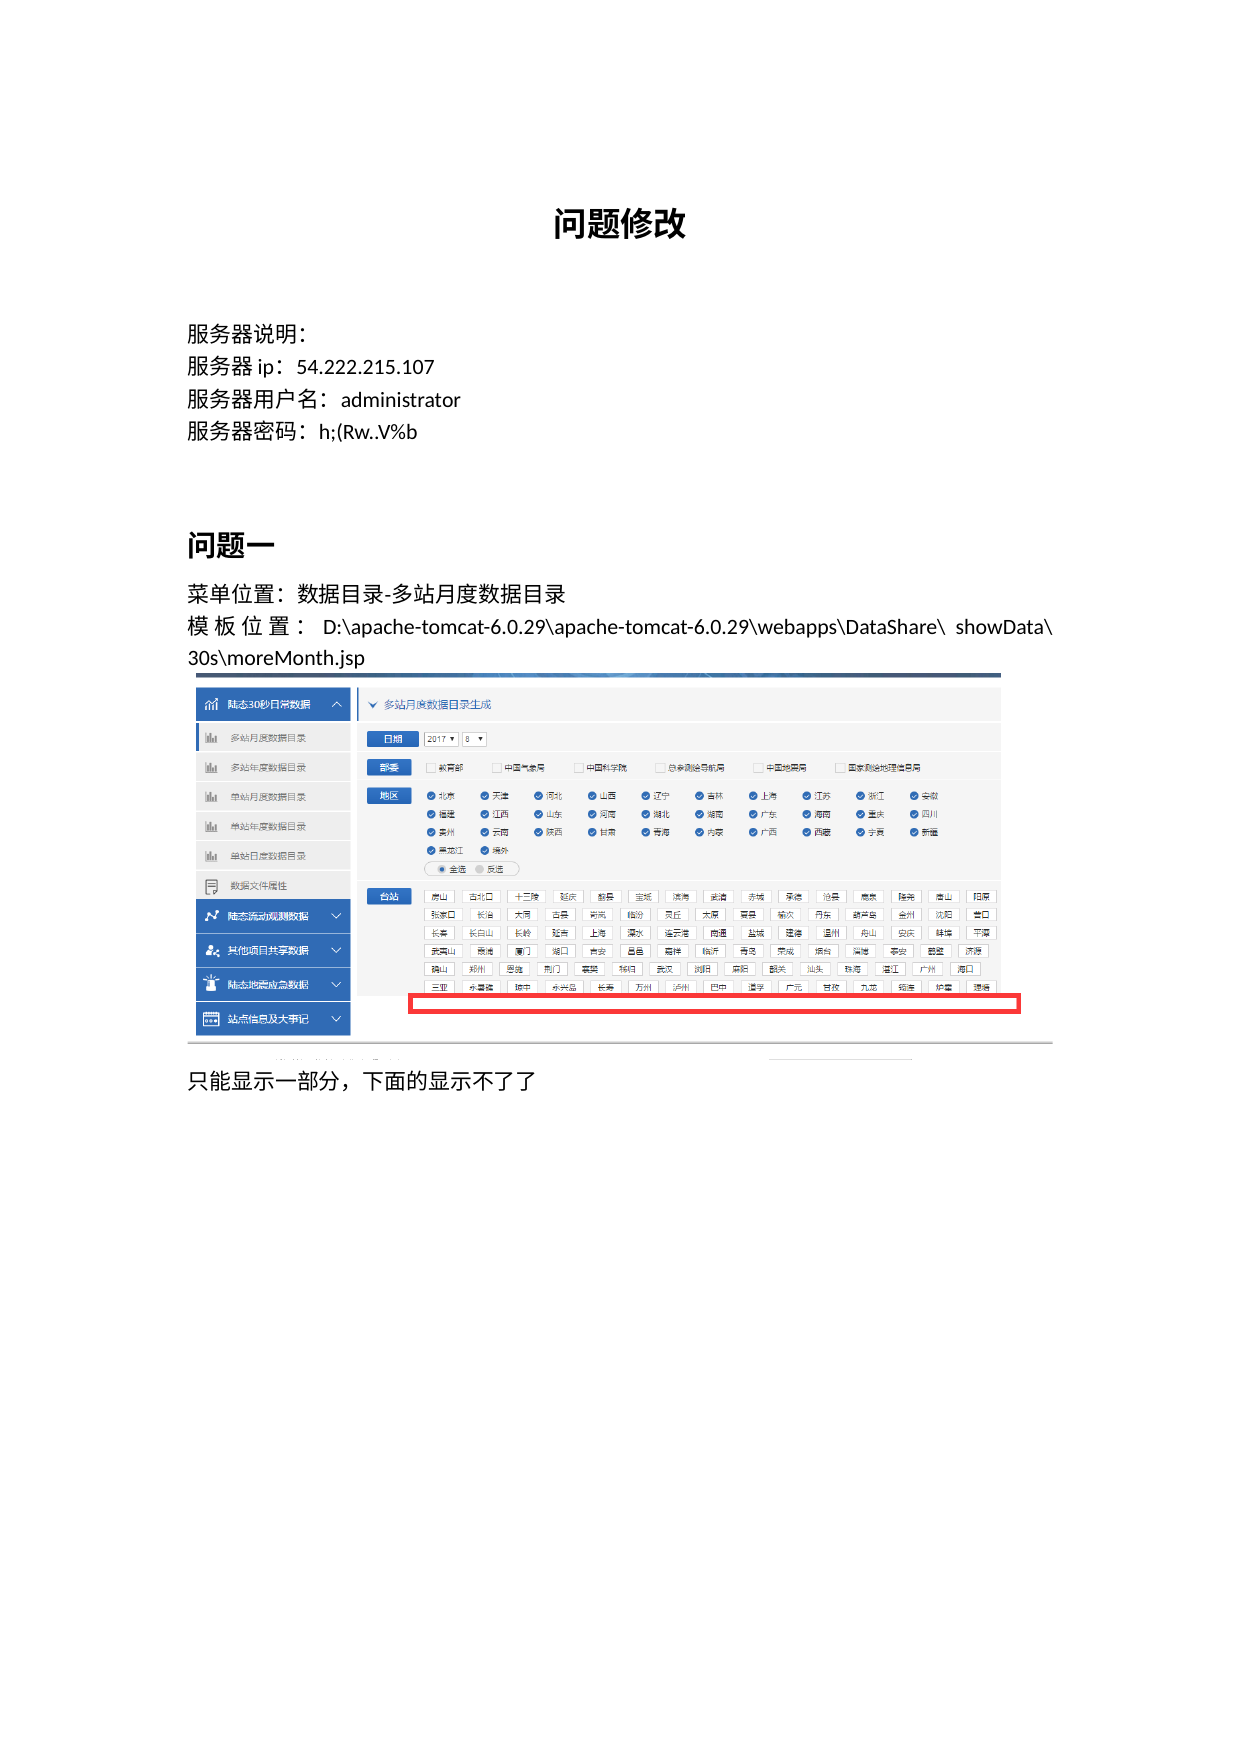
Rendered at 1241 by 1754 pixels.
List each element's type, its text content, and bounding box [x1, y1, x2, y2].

text 服务器用户名：administrator [187, 381, 1053, 414]
subtitle 问题修改 [187, 189, 1053, 254]
text 服务器说明： [187, 316, 1053, 349]
picture [187, 673, 1053, 1060]
text 服务器ip：54.222.215.107 [187, 349, 1053, 381]
text 只能显示一部分，下面的显示不了了 [187, 1064, 1053, 1096]
text 服务器密码：h;(Rw..V%b [187, 414, 1053, 446]
text 模板位置：D:\apache-tomcat-6.0.29\apache-tomcat-6.0.29\webapps\DataShare\ showData\30s\moreMonth.jsp [187, 609, 1053, 673]
text 菜单位置：数据目录-多站月度数据目录 [187, 576, 1053, 609]
text 问题一 [187, 511, 1053, 576]
